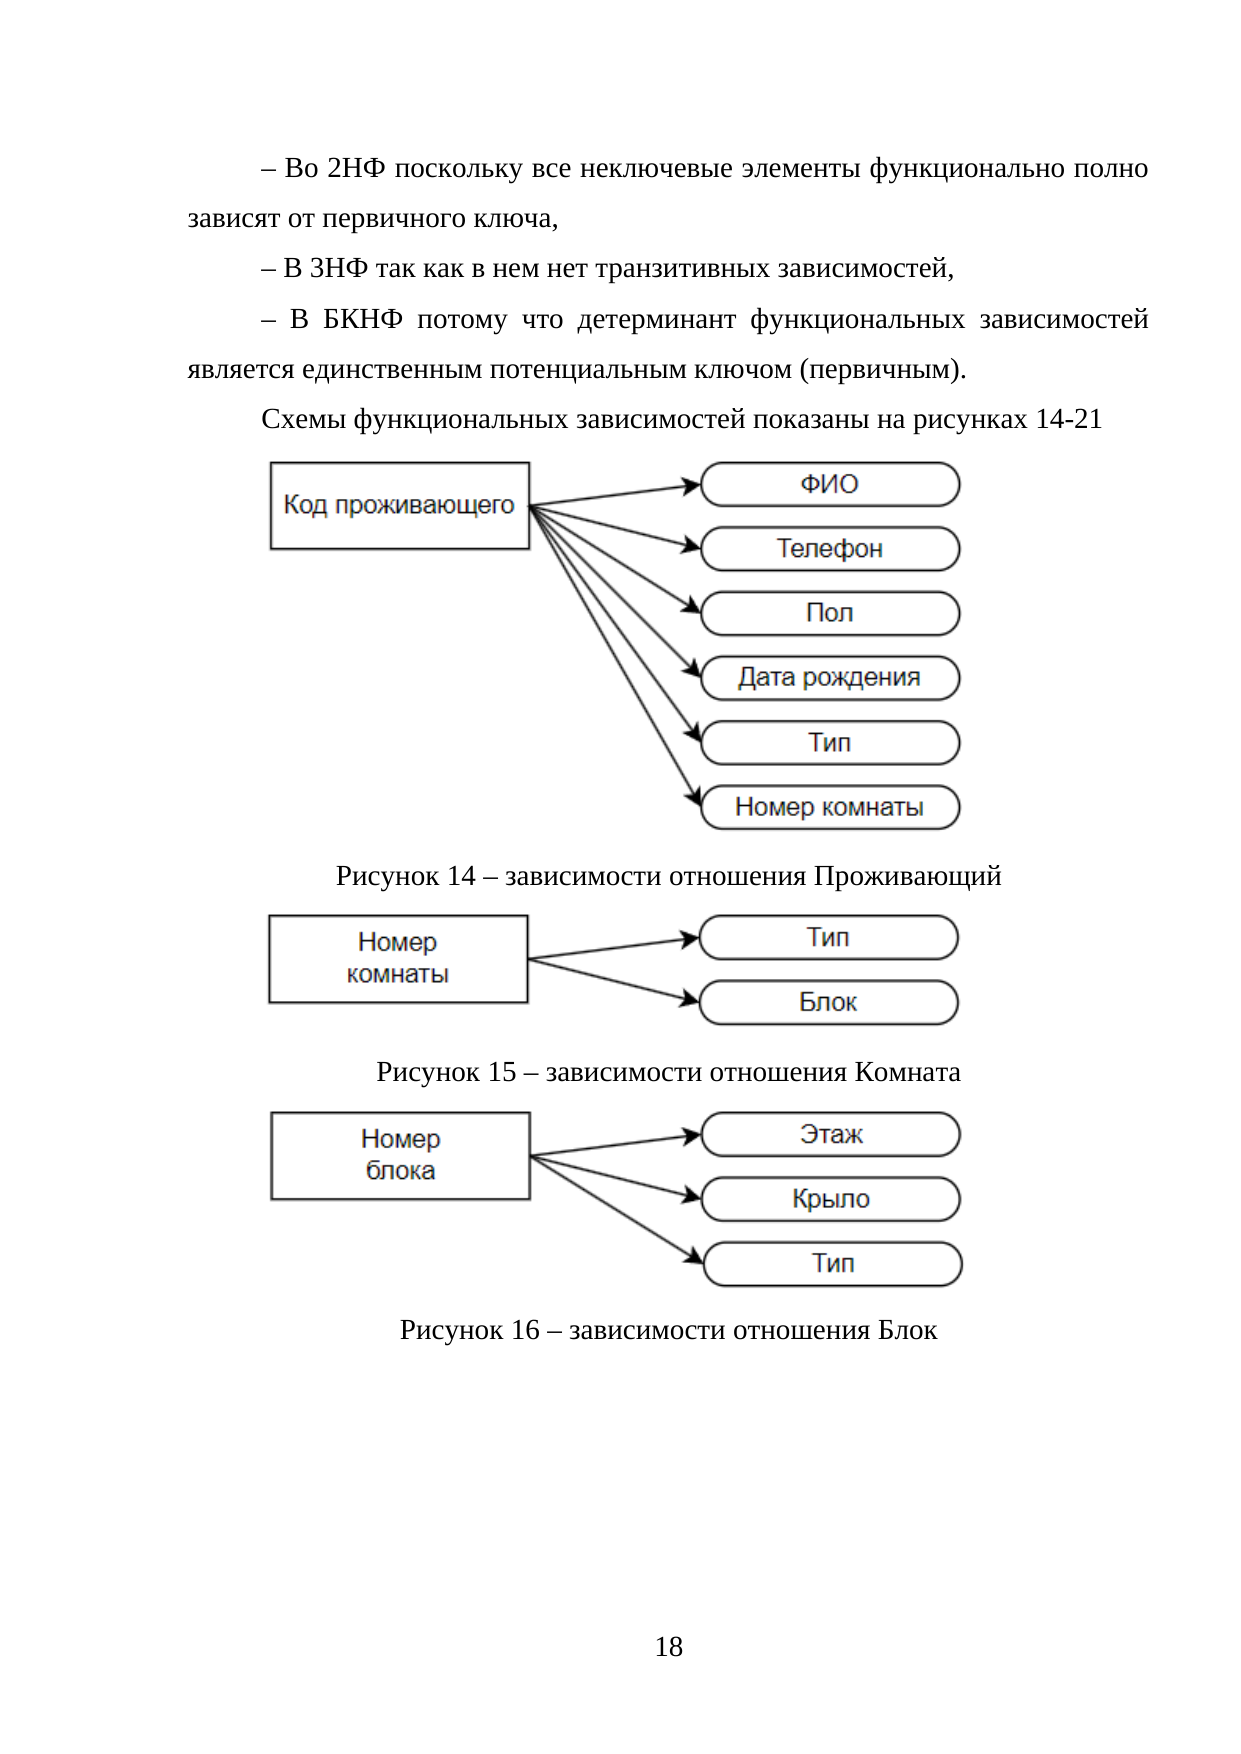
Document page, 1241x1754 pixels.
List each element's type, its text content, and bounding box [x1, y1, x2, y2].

text – В 3НФ так как в нем нет транзитивных зависимостей, [261, 251, 1150, 284]
text Рисунок 15 – зависимости отношения Комната [187, 1054, 1150, 1088]
picture [261, 451, 973, 841]
text – В БКНФ потому что детерминант функциональных зависимостей является единственным потенциальным ключом (первичным). [187, 301, 1150, 385]
text Схемы функциональных зависимостей показаны на рисунках 14-21 [261, 402, 1150, 435]
picture [261, 1104, 971, 1296]
text Рисунок 14 – зависимости отношения Проживающий [187, 858, 1150, 891]
text – Во 2НФ поскольку все неключевые элементы функционально полно зависят от первичного ключа, [187, 150, 1150, 234]
picture [261, 908, 973, 1038]
text Рисунок 16 – зависимости отношения Блок [187, 1312, 1150, 1346]
